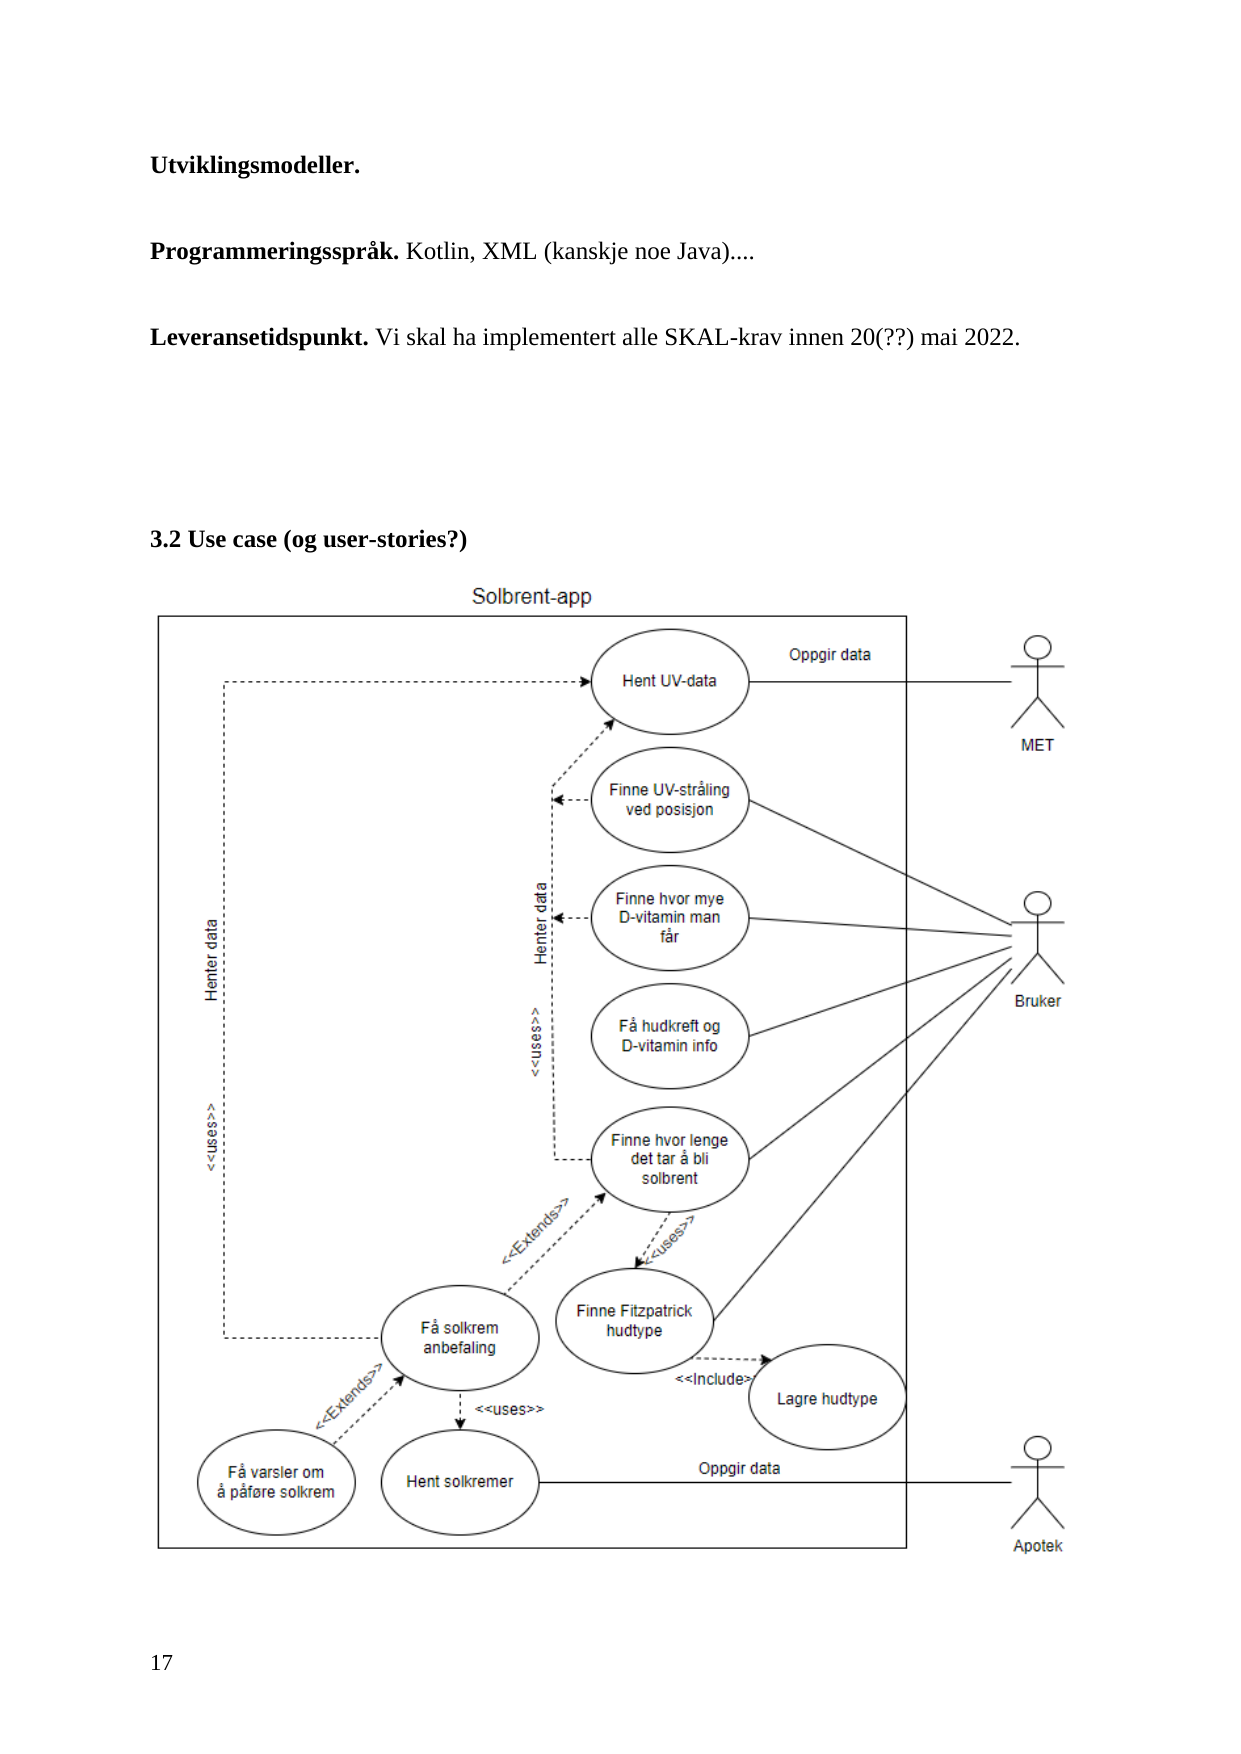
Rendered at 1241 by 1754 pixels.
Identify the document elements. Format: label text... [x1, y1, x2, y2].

text Leveransetidspunkt. Vi skal ha implementert alle SKAL-krav innen 20(??) mai 2022. [150, 322, 1090, 351]
text Utviklingsmodeller. [150, 150, 1090, 179]
picture [150, 575, 1091, 1566]
text Programmeringsspråk. Kotlin, XML (kanskje noe Java).... [150, 236, 1090, 265]
subtitle 3.2 Use case (og user-stories?) [150, 524, 1090, 553]
